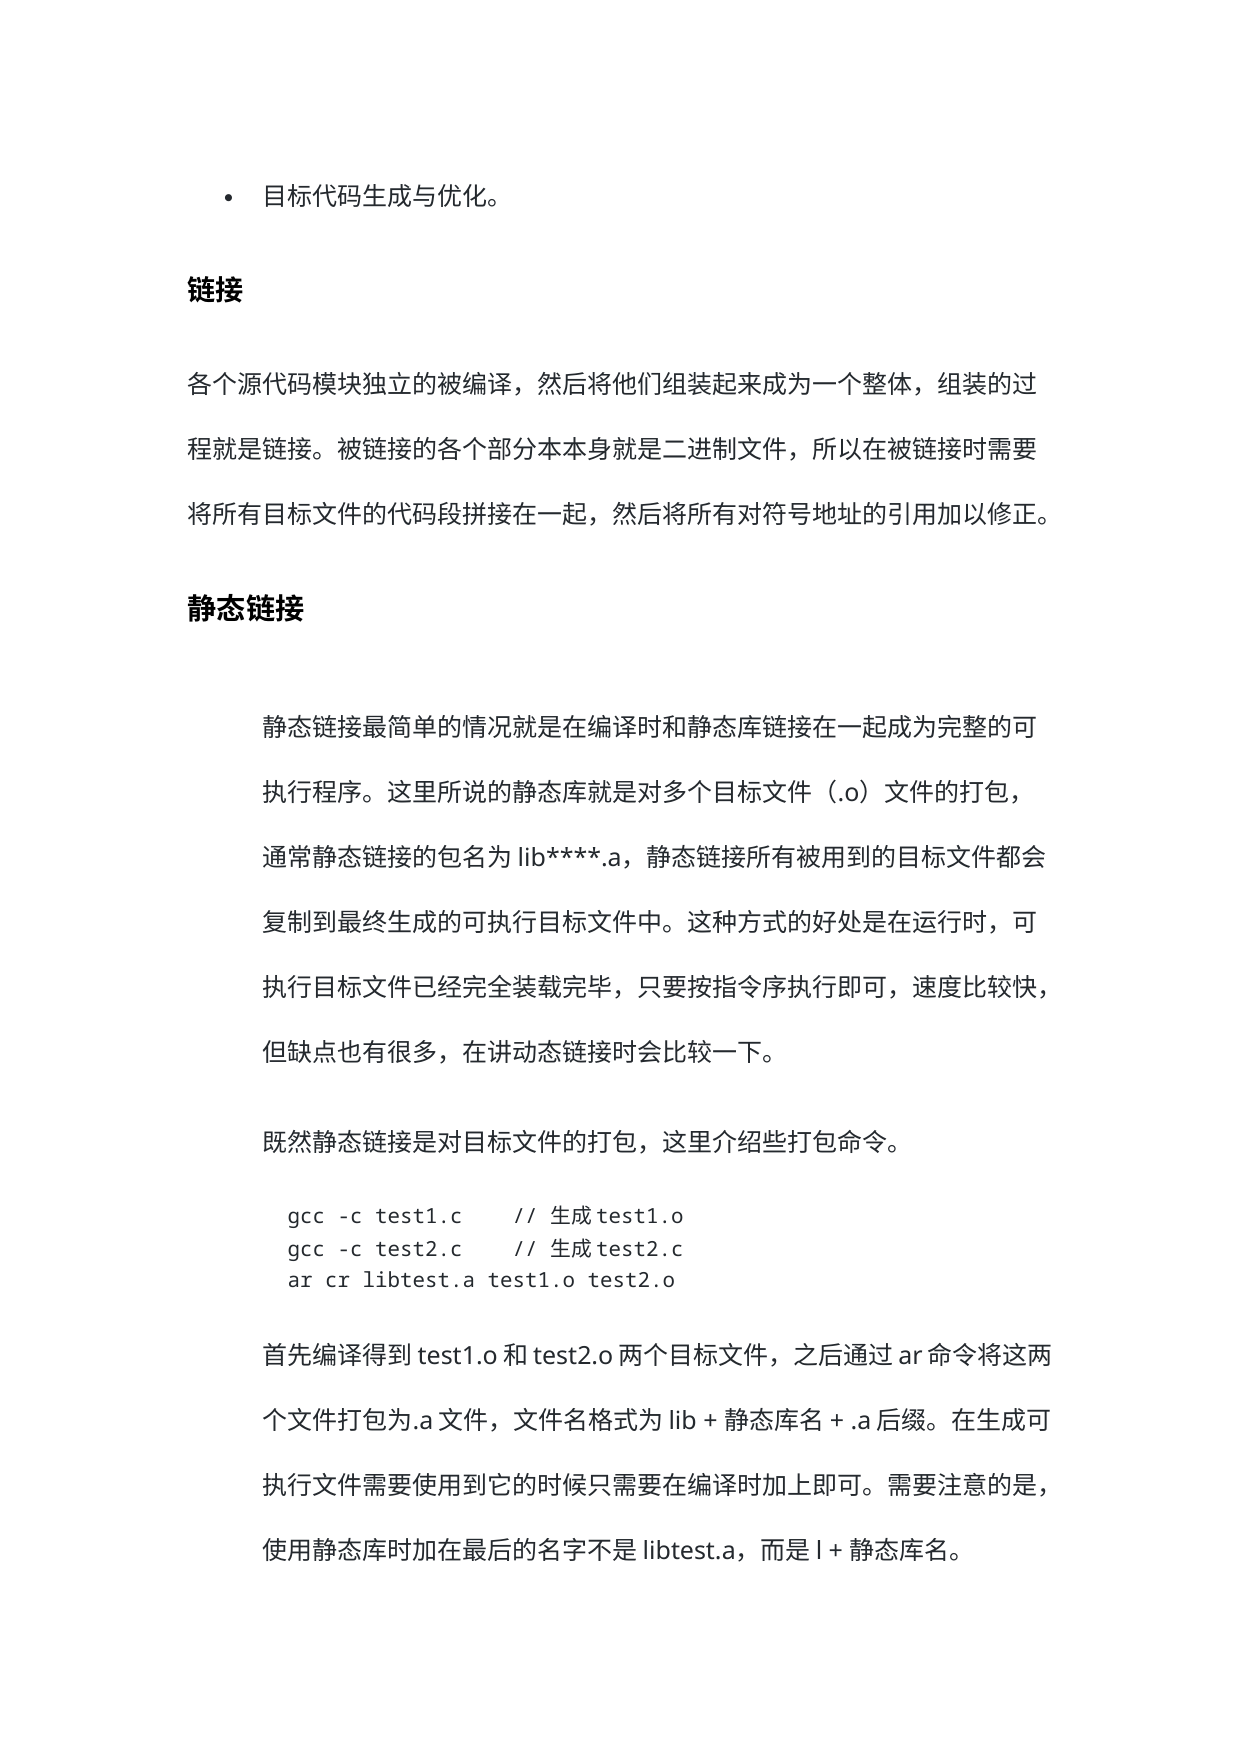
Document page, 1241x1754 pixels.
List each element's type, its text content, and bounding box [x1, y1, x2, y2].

list 目标代码生成与优化。 [225, 162, 1053, 227]
text ar cr libtest.a test1.o test2.o [262, 1263, 1053, 1296]
text 静态链接最简单的情况就是在编译时和静态库链接在一起成为完整的可执行程序。这里所说的静态库就是对多个目标文件（.o）文件的打包，通常静态链接的包名为lib****.a，静态链接所有被用到的目标文件都会复制到最终生成的可执行目标文件中。这种方式的好处是在运行时，可执行目标文件已经完全装载完毕，只要按指令序执行即可，速度比较快，但缺点也有很多，在讲动态链接时会比较一下。 [262, 693, 1053, 1083]
text 既然静态链接是对目标文件的打包，这里介绍些打包命令。 [262, 1108, 1053, 1173]
text 首先编译得到test1.o和test2.o两个目标文件，之后通过ar命令将这两个文件打包为.a文件，文件名格式为lib + 静态库名 + .a后缀。在生成可执行文件需要使用到它的时候只需要在编译时加上即可。需要注意的是，使用静态库时加在最后的名字不是libtest.a，而是l + 静态库名。 [262, 1321, 1053, 1581]
text gcc -c test2.c // 生成test2.c [262, 1231, 1053, 1263]
subtitle 链接 [187, 256, 1053, 321]
text gcc -c test1.c // 生成test1.o [262, 1198, 1053, 1231]
subtitle 静态链接 [187, 574, 1053, 639]
text 各个源代码模块独立的被编译，然后将他们组装起来成为一个整体，组装的过程就是链接。被链接的各个部分本本身就是二进制文件，所以在被链接时需要将所有目标文件的代码段拼接在一起，然后将所有对符号地址的引用加以修正。 [187, 350, 1053, 545]
